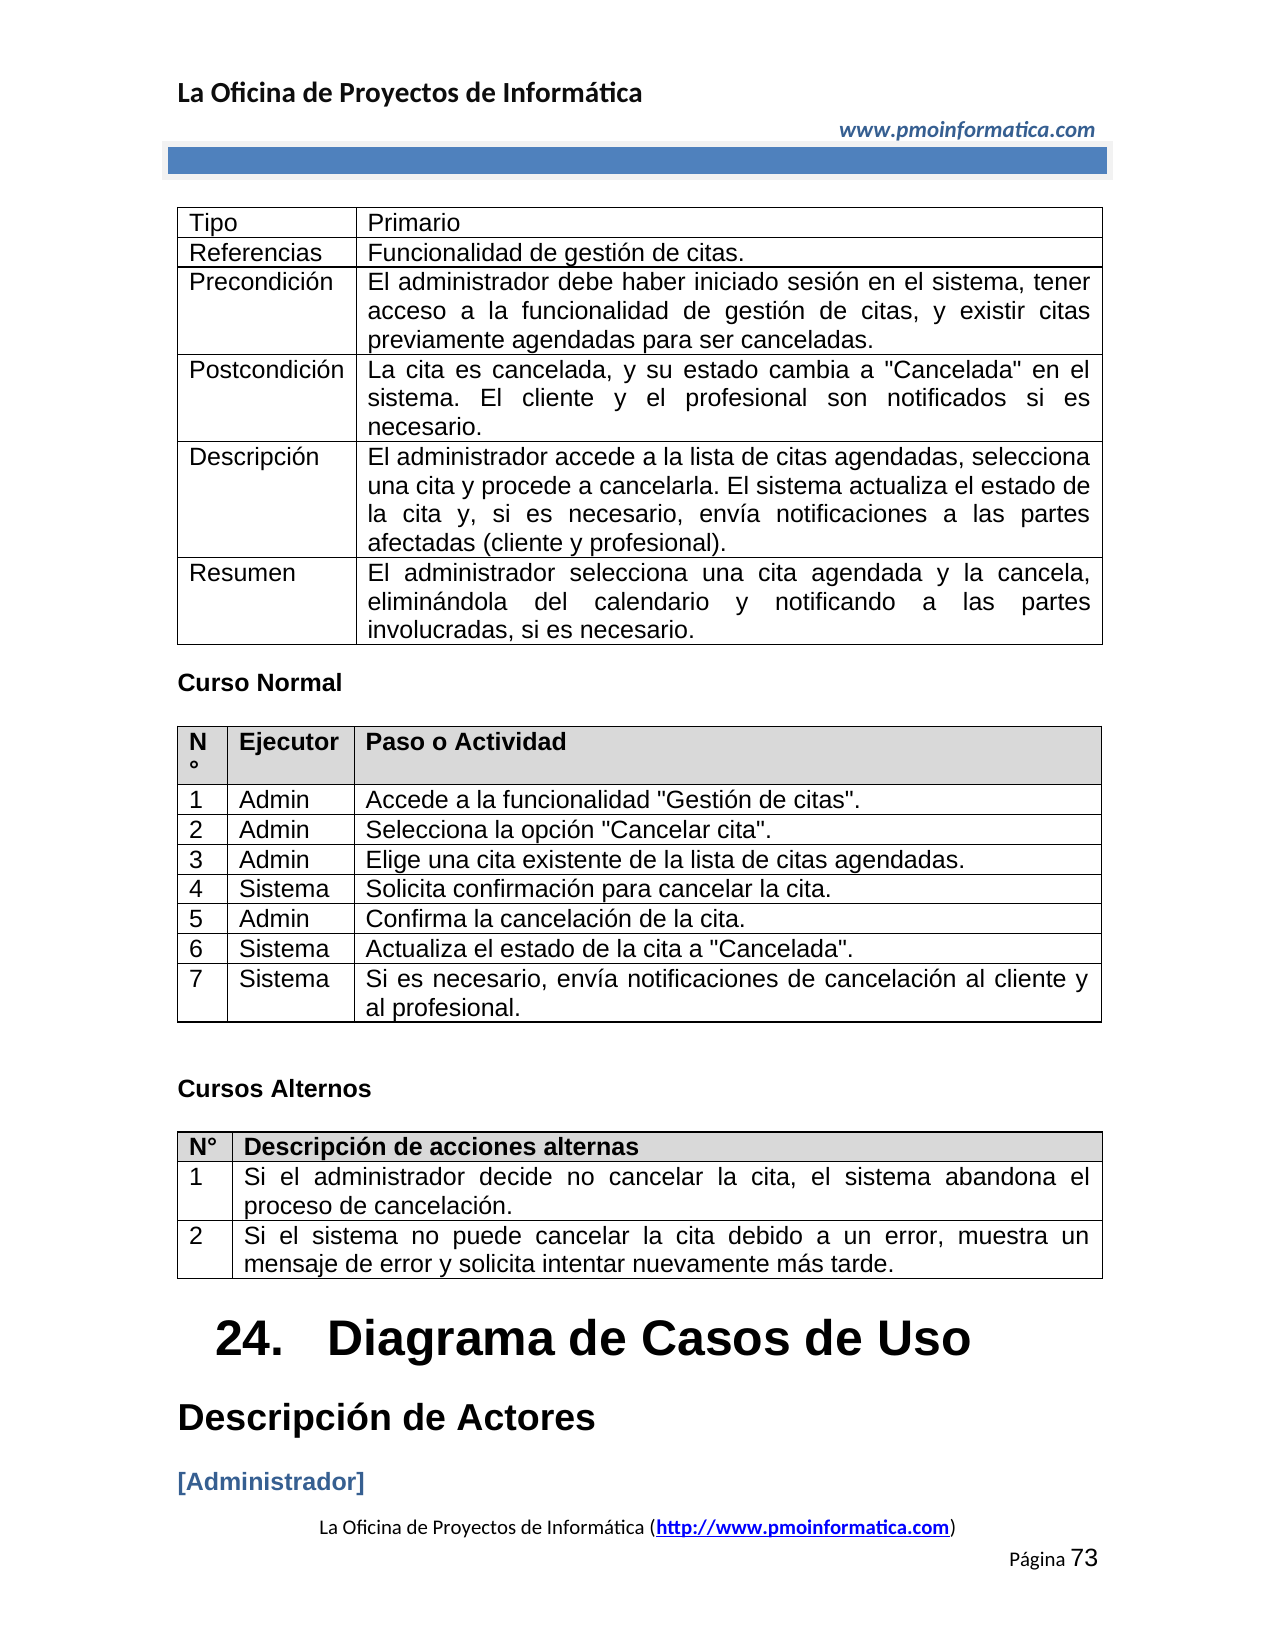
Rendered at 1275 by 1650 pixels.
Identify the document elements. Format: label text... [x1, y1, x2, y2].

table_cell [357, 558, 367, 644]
table_cell Precondición [178, 268, 356, 354]
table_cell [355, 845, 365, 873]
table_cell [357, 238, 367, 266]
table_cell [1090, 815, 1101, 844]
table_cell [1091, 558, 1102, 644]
table_header N° [178, 1133, 232, 1161]
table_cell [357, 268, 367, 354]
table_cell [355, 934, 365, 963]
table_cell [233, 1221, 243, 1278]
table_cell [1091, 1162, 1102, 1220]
subtitle Descripción de Actores [177, 1395, 1098, 1438]
table_cell Sistema [228, 964, 354, 1021]
table_cell 7 [178, 964, 227, 1021]
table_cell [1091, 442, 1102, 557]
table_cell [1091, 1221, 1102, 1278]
table_cell 1 [178, 1162, 232, 1220]
table_header N° [178, 727, 227, 784]
table_header Ejecutor [228, 727, 354, 784]
subtitle Diagrama de Casos de Uso [215, 1308, 1098, 1366]
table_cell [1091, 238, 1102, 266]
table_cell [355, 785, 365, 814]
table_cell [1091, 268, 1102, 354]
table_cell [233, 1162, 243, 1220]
text Cursos Alternos [177, 1074, 1098, 1103]
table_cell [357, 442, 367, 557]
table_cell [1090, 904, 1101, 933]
table_cell Resumen [178, 558, 356, 644]
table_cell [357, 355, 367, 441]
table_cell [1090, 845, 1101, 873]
table_header Descripción de acciones alternas [233, 1133, 1102, 1161]
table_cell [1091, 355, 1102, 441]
table_cell Postcondición [178, 355, 356, 441]
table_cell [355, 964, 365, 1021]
table_cell Descripción [178, 442, 356, 557]
text [Administrador] [177, 1467, 1098, 1496]
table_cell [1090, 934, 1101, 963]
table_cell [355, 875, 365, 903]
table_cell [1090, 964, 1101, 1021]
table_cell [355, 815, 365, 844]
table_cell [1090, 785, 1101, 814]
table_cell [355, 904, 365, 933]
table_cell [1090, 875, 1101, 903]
text Curso Normal [177, 668, 1098, 697]
table_header Paso o Actividad [355, 727, 1101, 784]
table_cell 2 [178, 1221, 232, 1278]
